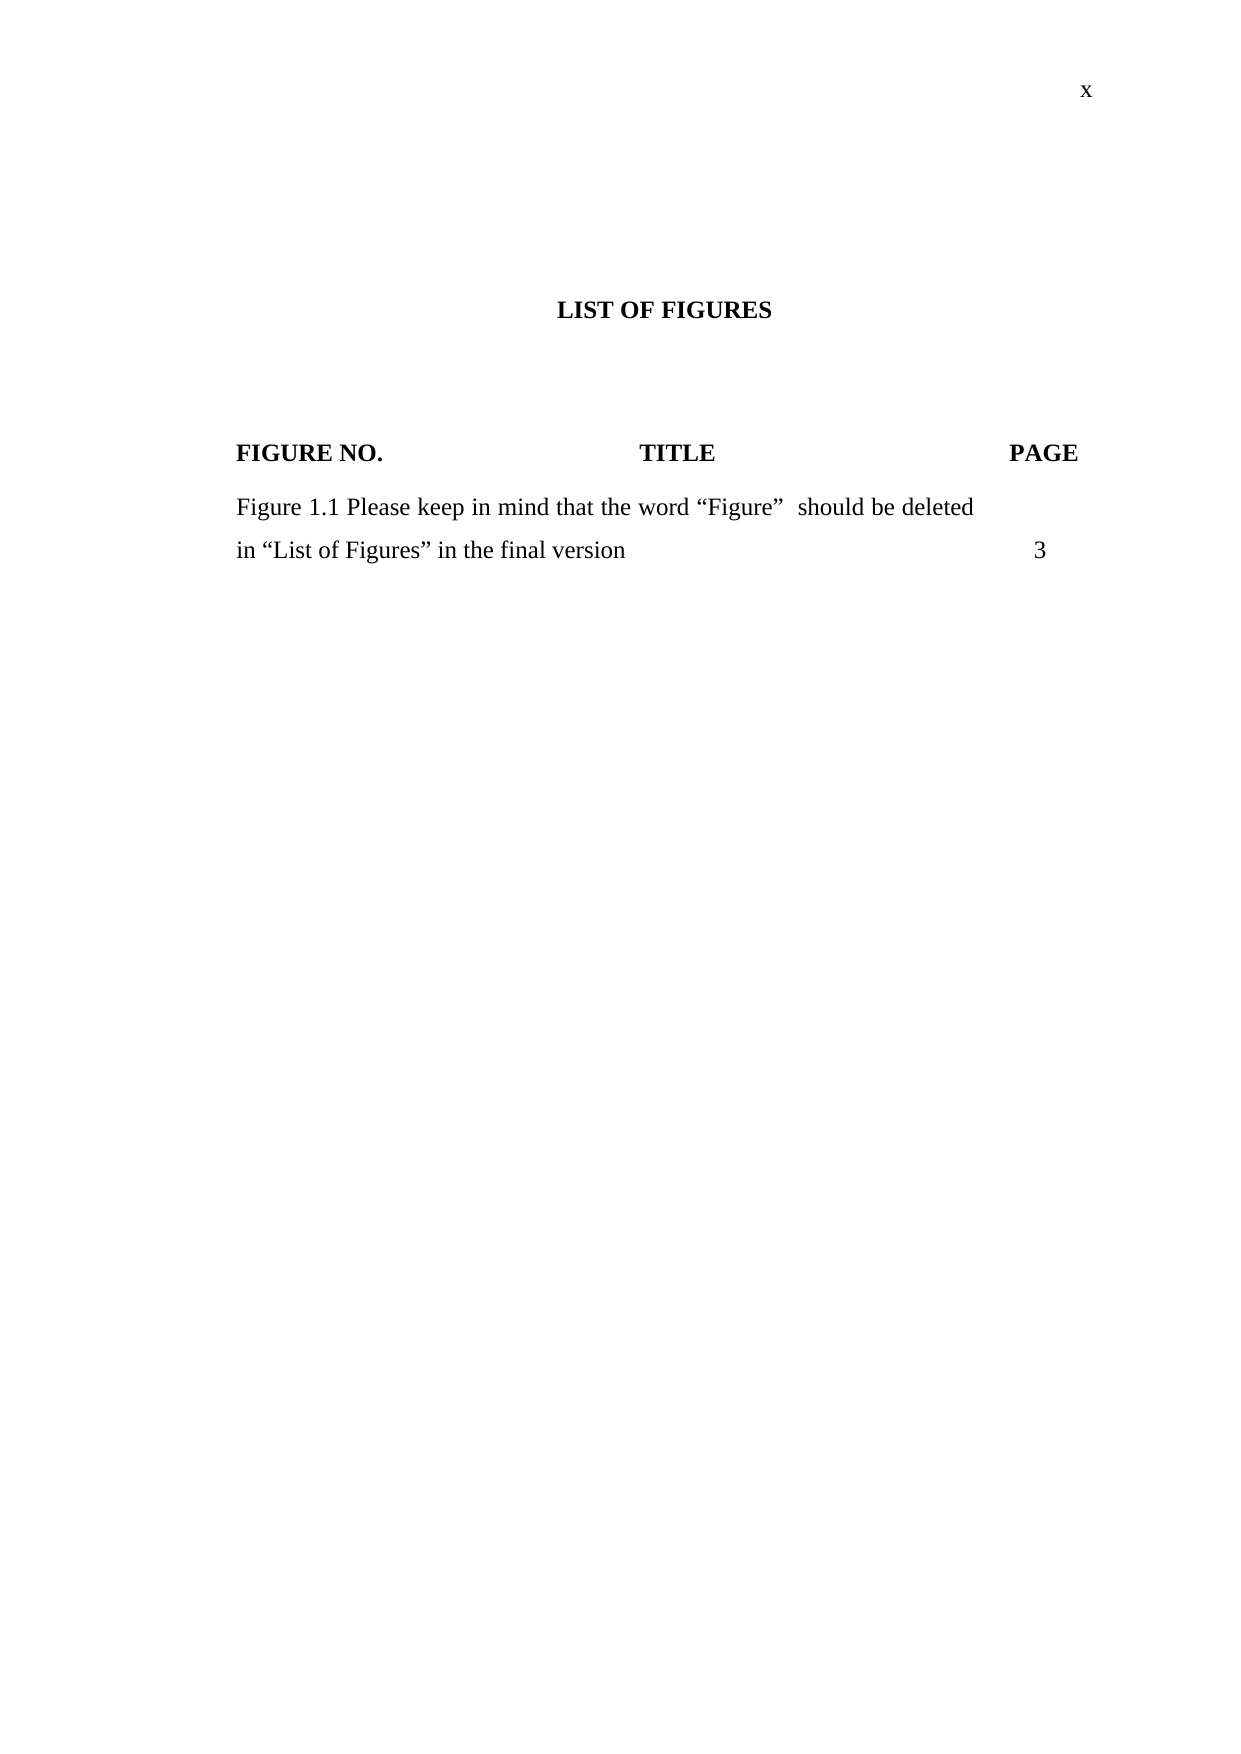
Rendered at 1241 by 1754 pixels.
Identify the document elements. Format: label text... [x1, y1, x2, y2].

text FIGURE NO. TITLE PAGE [236, 438, 1084, 467]
text Figure ‎1.1 Please keep in mind that the word “Figure” should be deleted in “List of Figures” in the final version 3 [236, 492, 975, 564]
subtitle LIST OF FIGURES [236, 295, 1092, 324]
